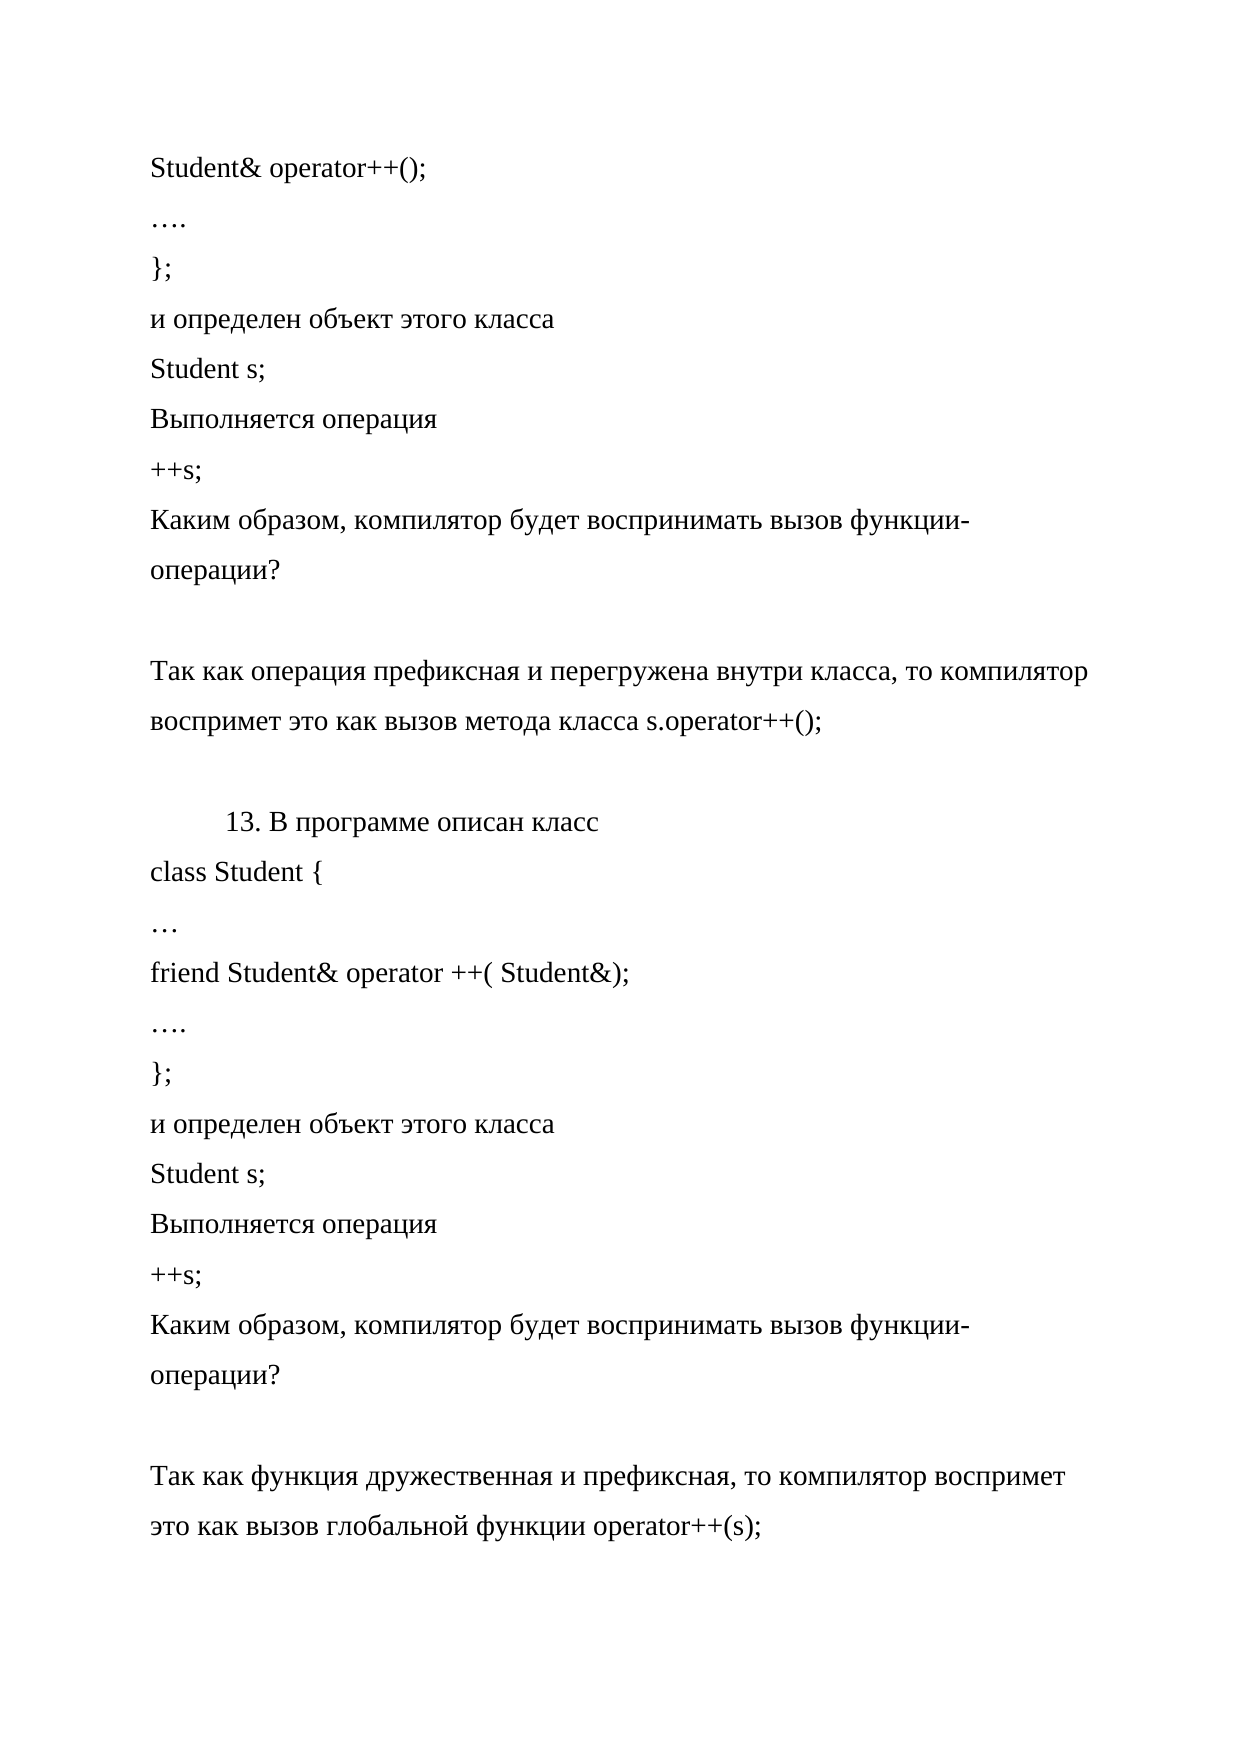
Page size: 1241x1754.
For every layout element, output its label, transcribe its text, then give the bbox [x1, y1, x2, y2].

text class Student { [150, 854, 1090, 888]
text … [150, 905, 1090, 938]
text …. [150, 1005, 1090, 1039]
text Так как функция дружественная и префиксная, то компилятор воспримет это как вызов глобальной функции operator++(s); [150, 1458, 1090, 1542]
text Выполняется операция [150, 1207, 1090, 1240]
text Student s; [150, 351, 1090, 385]
text …. [150, 200, 1090, 234]
text 13. В программе описан класс [150, 804, 1090, 838]
text }; [150, 1056, 1090, 1089]
text Каким образом, компилятор будет воспринимать вызов функции-операции? [150, 502, 1090, 586]
text friend Student& operator ++( Student&); [150, 955, 1090, 988]
text Каким образом, компилятор будет воспринимать вызов функции-операции? [150, 1307, 1090, 1391]
text }; [150, 251, 1090, 284]
text ++s; [150, 452, 1090, 485]
text и определен объект этого класса [150, 301, 1090, 334]
text Student s; [150, 1156, 1090, 1190]
text Выполняется операция [150, 402, 1090, 435]
text и определен объект этого класса [150, 1106, 1090, 1139]
text ++s; [150, 1257, 1090, 1290]
text Student& operator++(); [150, 150, 1090, 183]
text Так как операция префиксная и перегружена внутри класса, то компилятор воспримет это как вызов метода класса s.operator++(); [150, 653, 1090, 737]
